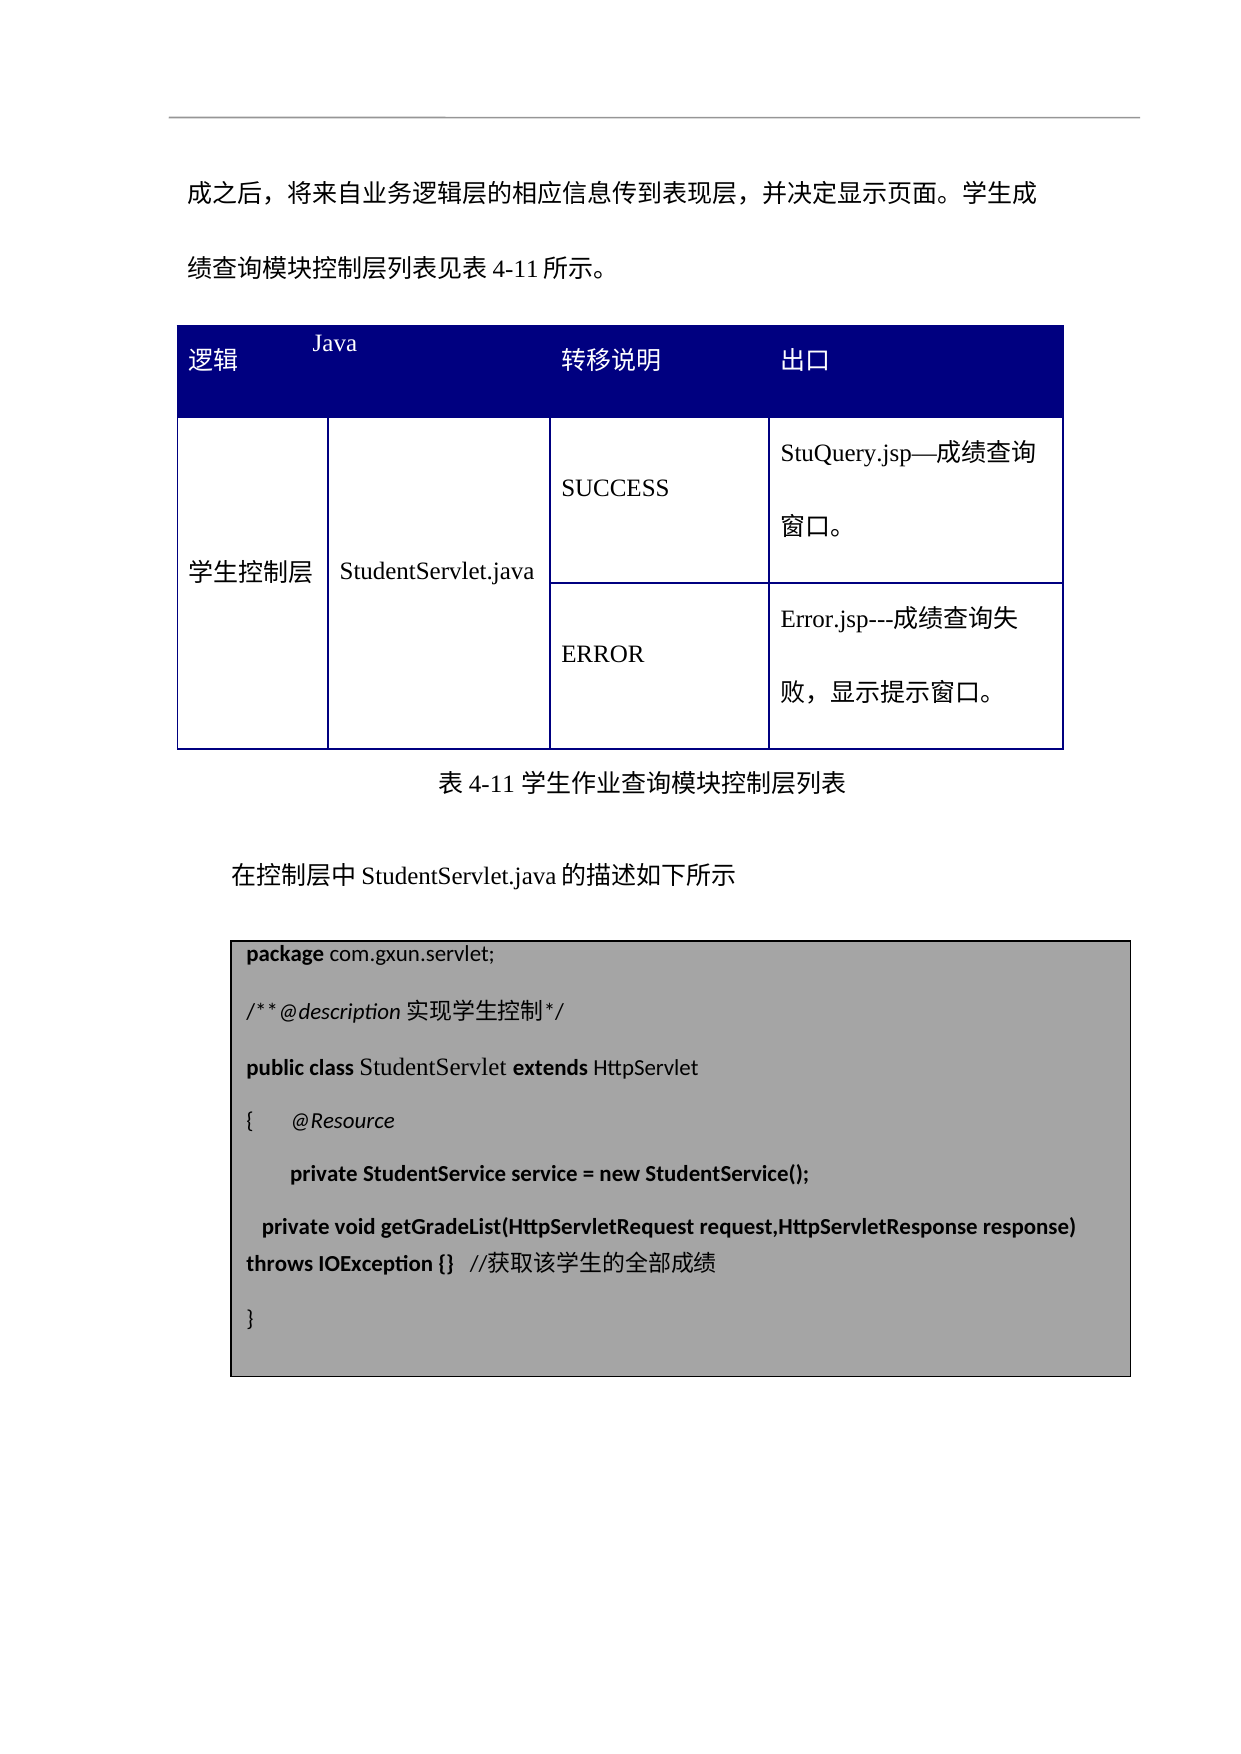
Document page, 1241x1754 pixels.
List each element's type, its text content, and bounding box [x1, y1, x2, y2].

table_header 出口 [770, 327, 1062, 416]
table_header 转移说明 [551, 327, 768, 416]
table_cell Error.jsp---成绩查询失败，显示提示窗口。 [770, 584, 1062, 748]
table_cell 学生控制层 [178, 418, 327, 748]
table_header Java [302, 327, 549, 416]
table_cell StudentServlet.java [329, 418, 549, 748]
table_cell SUCCESS [551, 418, 768, 582]
table_cell StuQuery.jsp—成绩查询窗口。 [770, 418, 1062, 582]
table_cell ERROR [551, 584, 768, 748]
text 表 4-11 学生作业查询模块控制层列表 [187, 750, 1053, 814]
table_header 逻辑 [178, 327, 300, 416]
text 在控制层中StudentServlet.java的描述如下所示 [187, 841, 1053, 906]
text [187, 159, 1053, 299]
